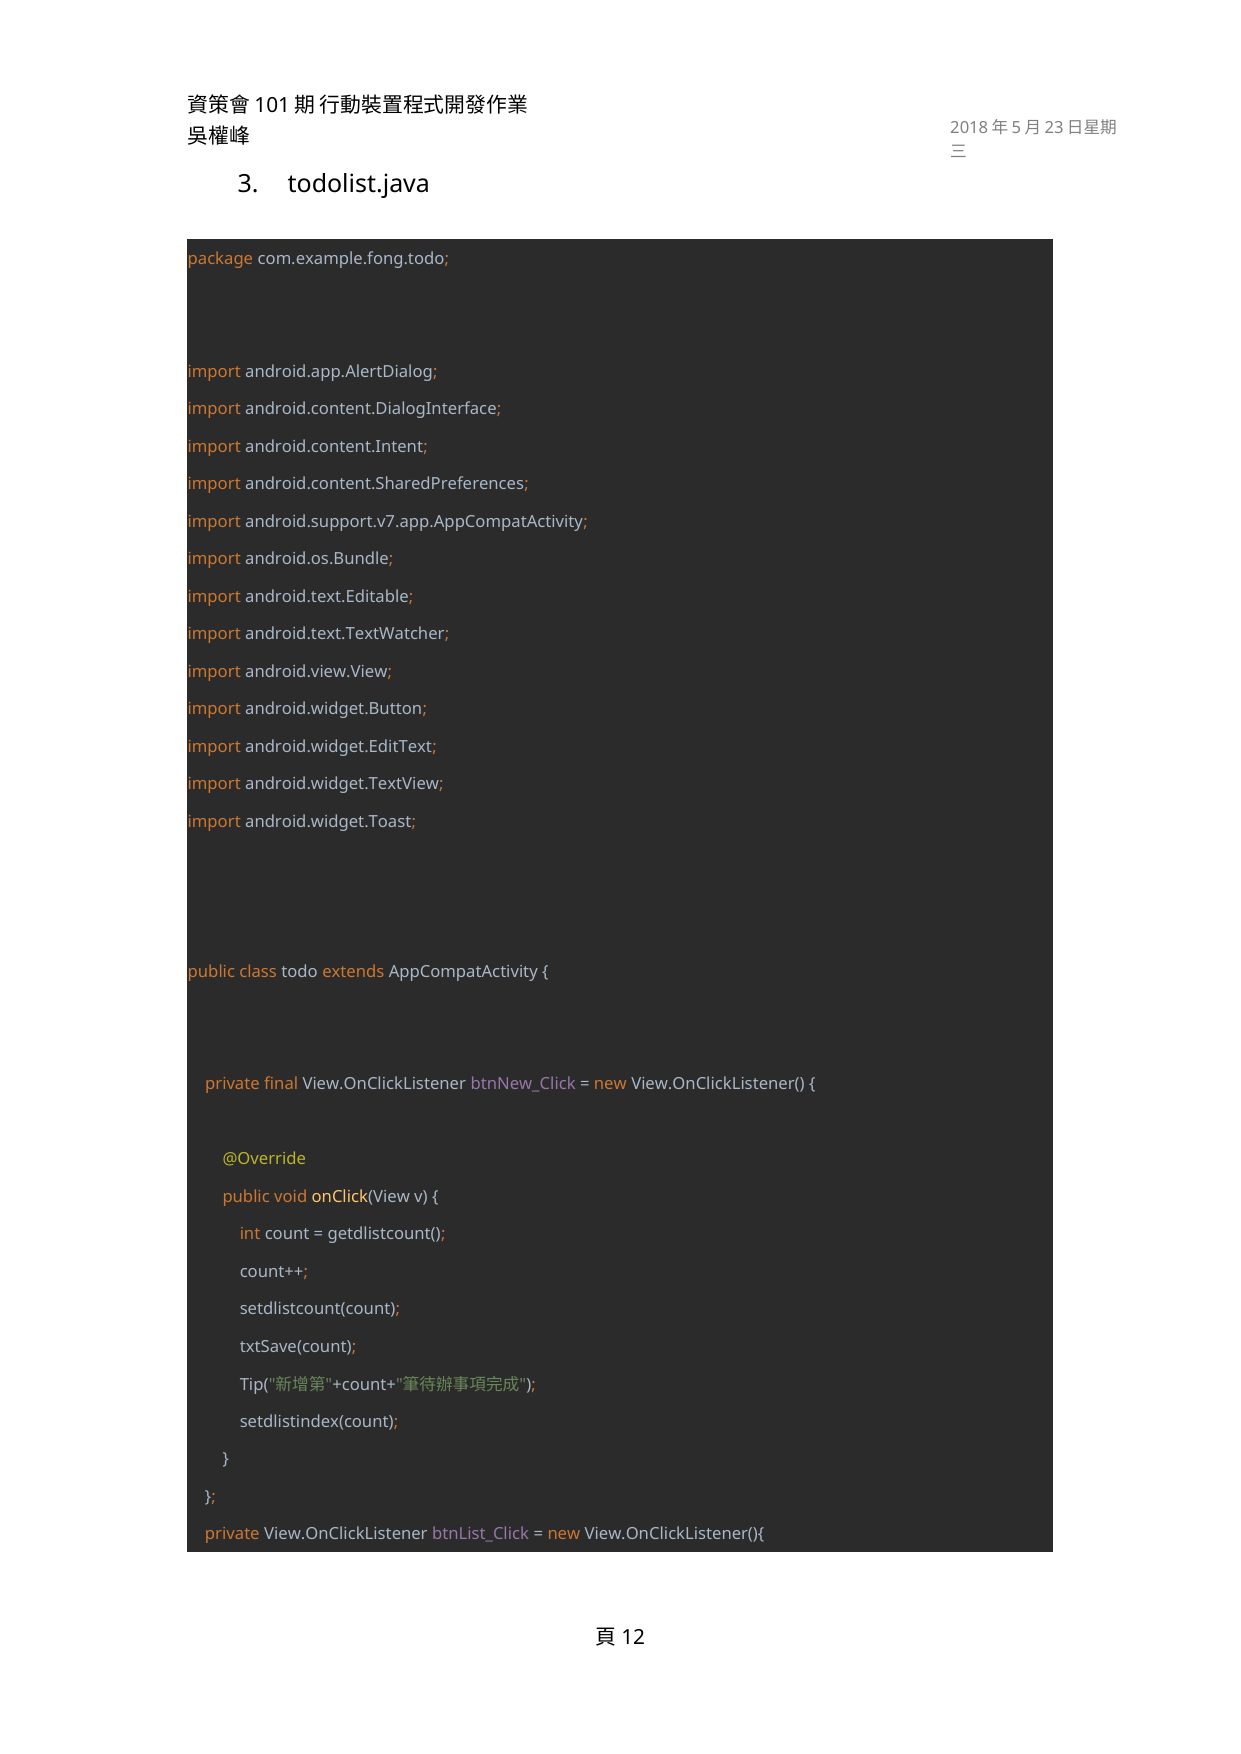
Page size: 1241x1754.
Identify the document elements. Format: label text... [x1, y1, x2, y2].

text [187, 239, 1053, 1552]
list todolist.java [237, 164, 1053, 202]
